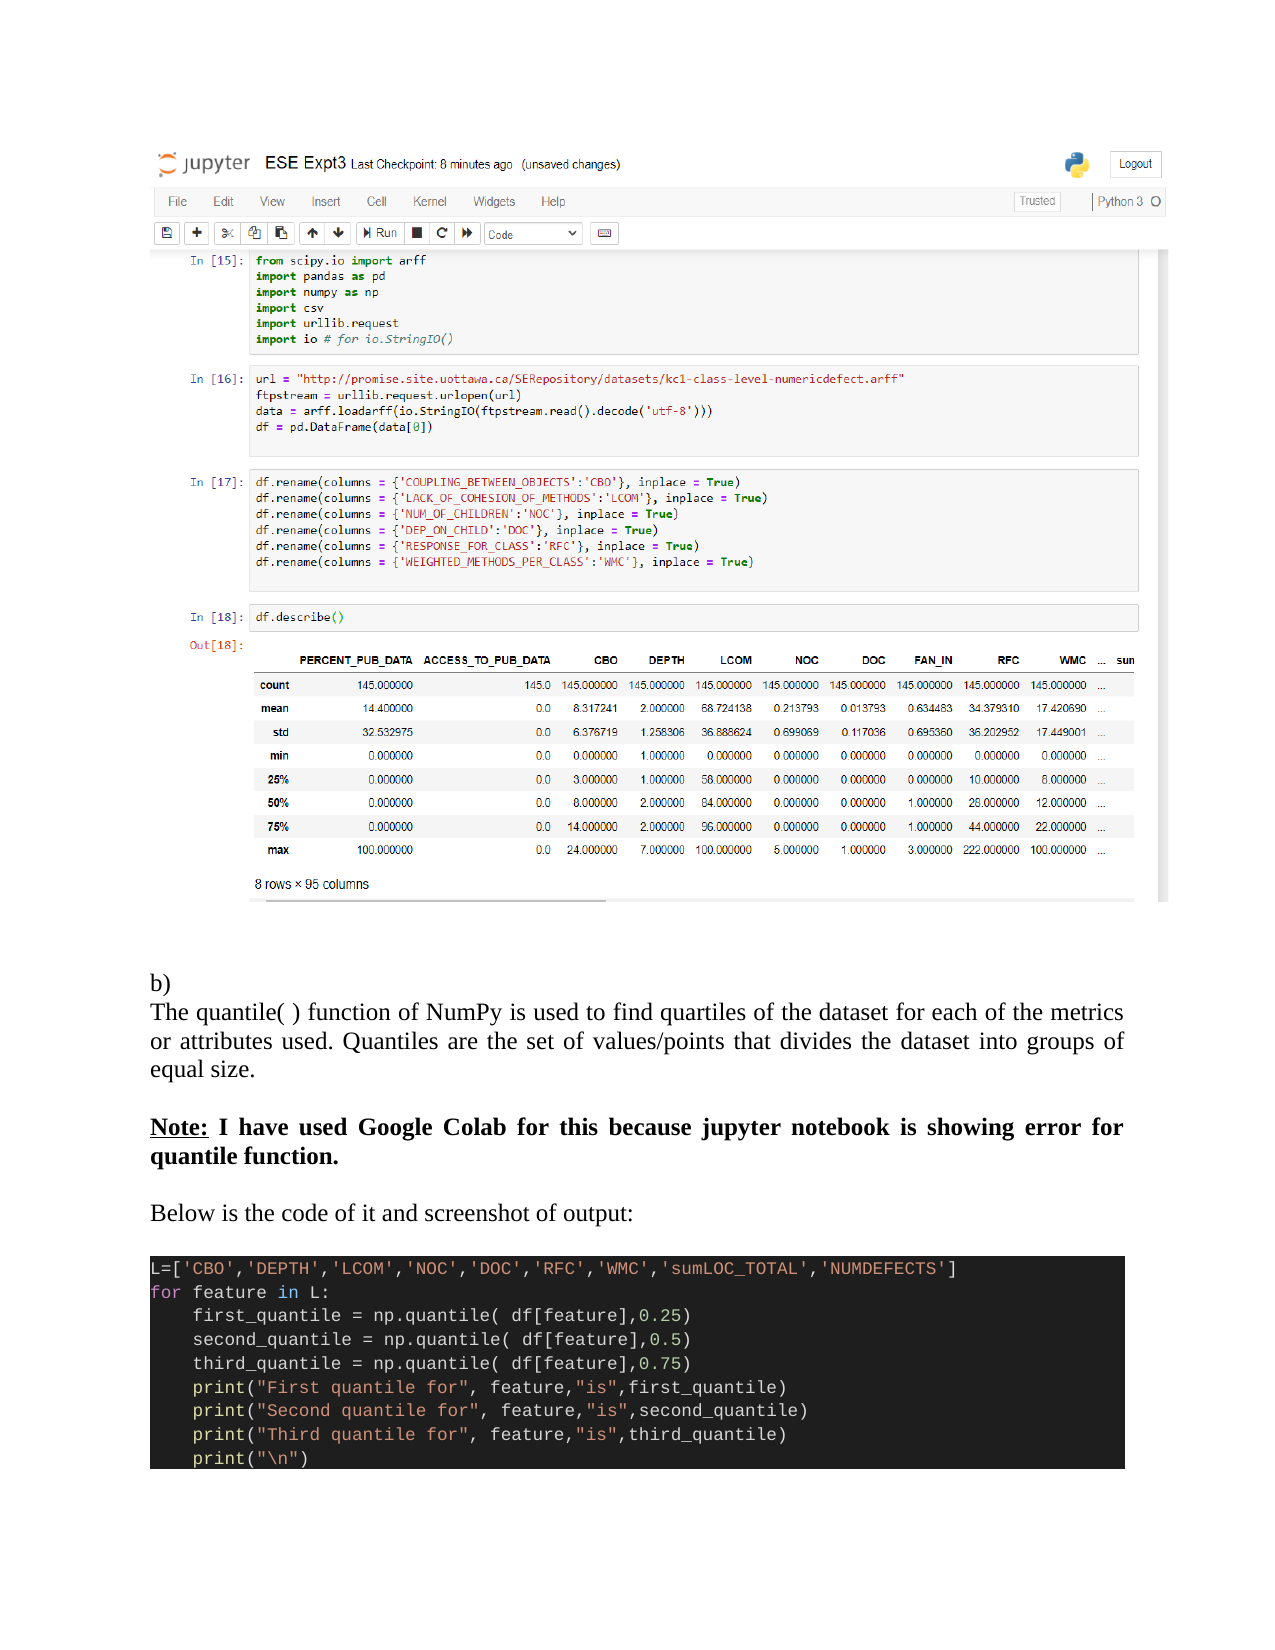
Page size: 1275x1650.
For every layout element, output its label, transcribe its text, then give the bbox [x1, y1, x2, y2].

text L=['CBO','DEPTH','LCOM','NOC','DOC','RFC','WMC','sumLOC_TOTAL','NUMDEFECTS'] [150, 1256, 1125, 1279]
text print("Second quantile for", feature,"is",second_quantile) [150, 1398, 1125, 1422]
text first_quantile = np.quantile( df[feature],0.25) [150, 1303, 1125, 1327]
text second_quantile = np.quantile( df[feature],0.5) [150, 1327, 1125, 1351]
text print("\n") [150, 1446, 1125, 1469]
text print("First quantile for", feature,"is",first_quantile) [150, 1374, 1125, 1398]
text Note: I have used Google Colab for this because jupyter notebook is showing error for quantile function. [150, 1112, 1125, 1169]
text The quantile( ) function of NumPy is used to find quartiles of the dataset for each of the metrics or attributes used. Quantiles are the set of values/points that divides the dataset into groups of equal size. [150, 997, 1125, 1083]
text Below is the code of it and screenshot of output: [150, 1198, 1125, 1227]
picture [150, 150, 1169, 902]
text third_quantile = np.quantile( df[feature],0.75) [150, 1351, 1125, 1374]
text print("Third quantile for", feature,"is",third_quantile) [150, 1422, 1125, 1446]
text for feature in L: [150, 1279, 1125, 1303]
text b) [150, 968, 1125, 997]
